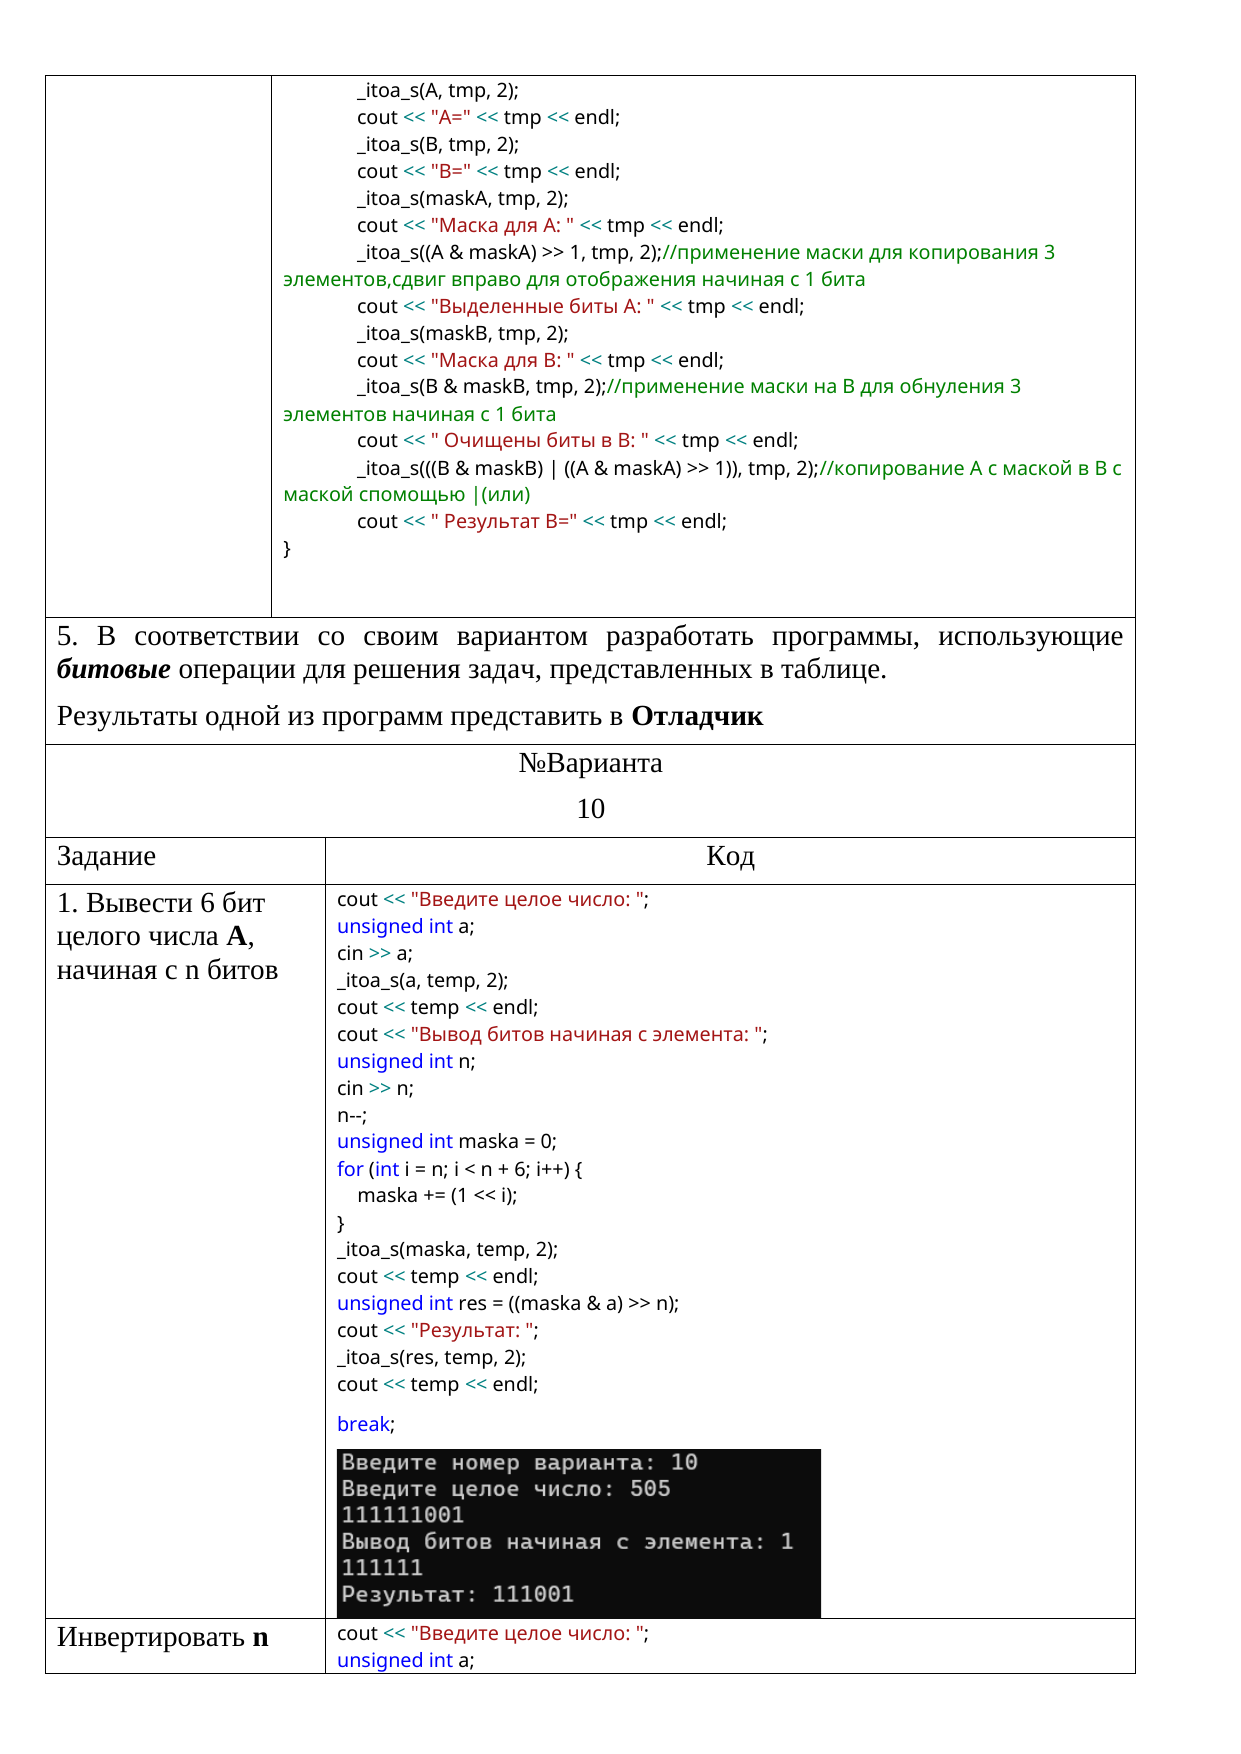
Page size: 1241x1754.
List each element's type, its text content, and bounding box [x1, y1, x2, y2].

table_cell 1. Вывести 6 бит целого числа А, начиная с n битов [46, 885, 325, 1618]
table_cell Задание [46, 838, 325, 884]
picture [336, 1449, 822, 1619]
table_cell Код [326, 838, 1135, 884]
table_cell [46, 76, 271, 617]
table_cell №Варианта 10 [46, 745, 1135, 837]
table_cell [272, 76, 1135, 617]
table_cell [46, 1619, 325, 1673]
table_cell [326, 1619, 1135, 1673]
table_cell 5. В соответствии со своим вариантом разработать программы, использующие битовые операции для решения задач, представленных в таблице. Результаты одной из программ представить в Отладчик [46, 618, 1135, 744]
table_cell cout << "Введите целое число: "; unsigned int a; cin >> a; _itoa_s(a, temp, 2); cout << temp << endl; cout << "Вывод битов начиная с элемента: "; unsigned int n; cin >> n; n--; unsigned int maska = 0; for (int i = n; i < n + 6; i++) { maska += (1 << i); } _itoa_s(maska, temp, 2); cout << temp << endl; unsigned int res = ((maska & a) >> n); cout << "Результат: "; _itoa_s(res, temp, 2); cout << temp << endl; break; [326, 885, 1135, 1618]
